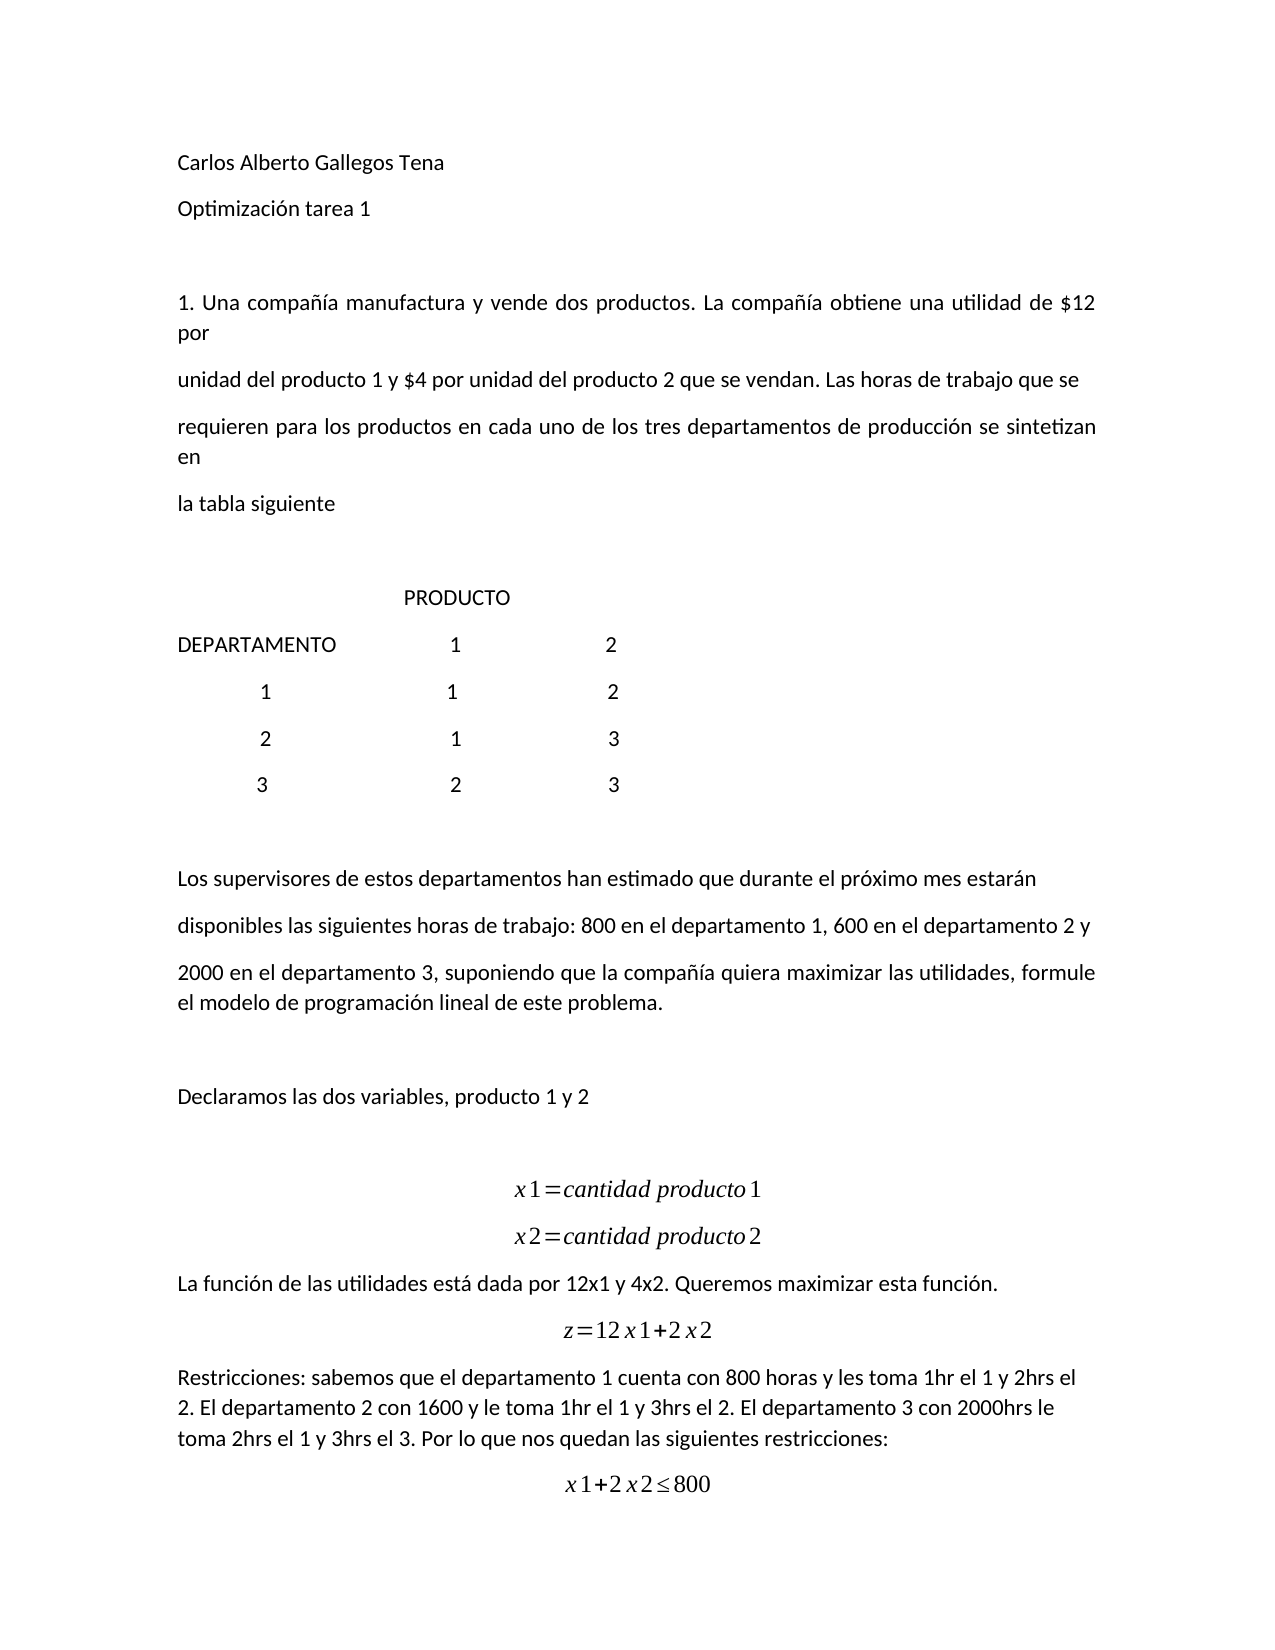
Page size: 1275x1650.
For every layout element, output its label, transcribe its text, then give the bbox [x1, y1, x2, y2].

text Carlos Alberto Gallegos Tena [177, 148, 1098, 176]
text la tabla siguiente [177, 489, 1098, 517]
text La función de las utilidades está dada por 12x1 y 4x2. Queremos maximizar esta función. [177, 1269, 1098, 1297]
text 1 1 2 [177, 677, 1098, 705]
text unidad del producto 1 y $4 por unidad del producto 2 que se vendan. Las horas de trabajo que se [177, 365, 1098, 393]
text Declaramos las dos variables, producto 1 y 2 [177, 1082, 1098, 1110]
text Restricciones: sabemos que el departamento 1 cuenta con 800 horas y les toma 1hr el 1 y 2hrs el 2. El departamento 2 con 1600 y le toma 1hr el 1 y 3hrs el 2. El departamento 3 con 2000hrs le toma 2hrs el 1 y 3hrs el 3. Por lo que nos quedan las siguientes restricciones: [177, 1363, 1098, 1452]
text Optimización tarea 1 [177, 194, 1098, 222]
text 1. Una compañía manufactura y vende dos productos. La compañía obtiene una utilidad de $12 por [177, 288, 1098, 346]
text 2000 en el departamento 3, suponiendo que la compañía quiera maximizar las utilidades, formule el modelo de programación lineal de este problema. [177, 958, 1098, 1016]
text DEPARTAMENTO 1 2 [177, 630, 1098, 658]
text PRODUCTO [177, 583, 1098, 611]
text 3 2 3 [177, 771, 1098, 798]
text requieren para los productos en cada uno de los tres departamentos de producción se sintetizan en [177, 412, 1098, 470]
text 2 1 3 [177, 724, 1098, 752]
text Los supervisores de estos departamentos han estimado que durante el próximo mes estarán [177, 864, 1098, 892]
text disponibles las siguientes horas de trabajo: 800 en el departamento 1, 600 en el departamento 2 y [177, 911, 1098, 939]
